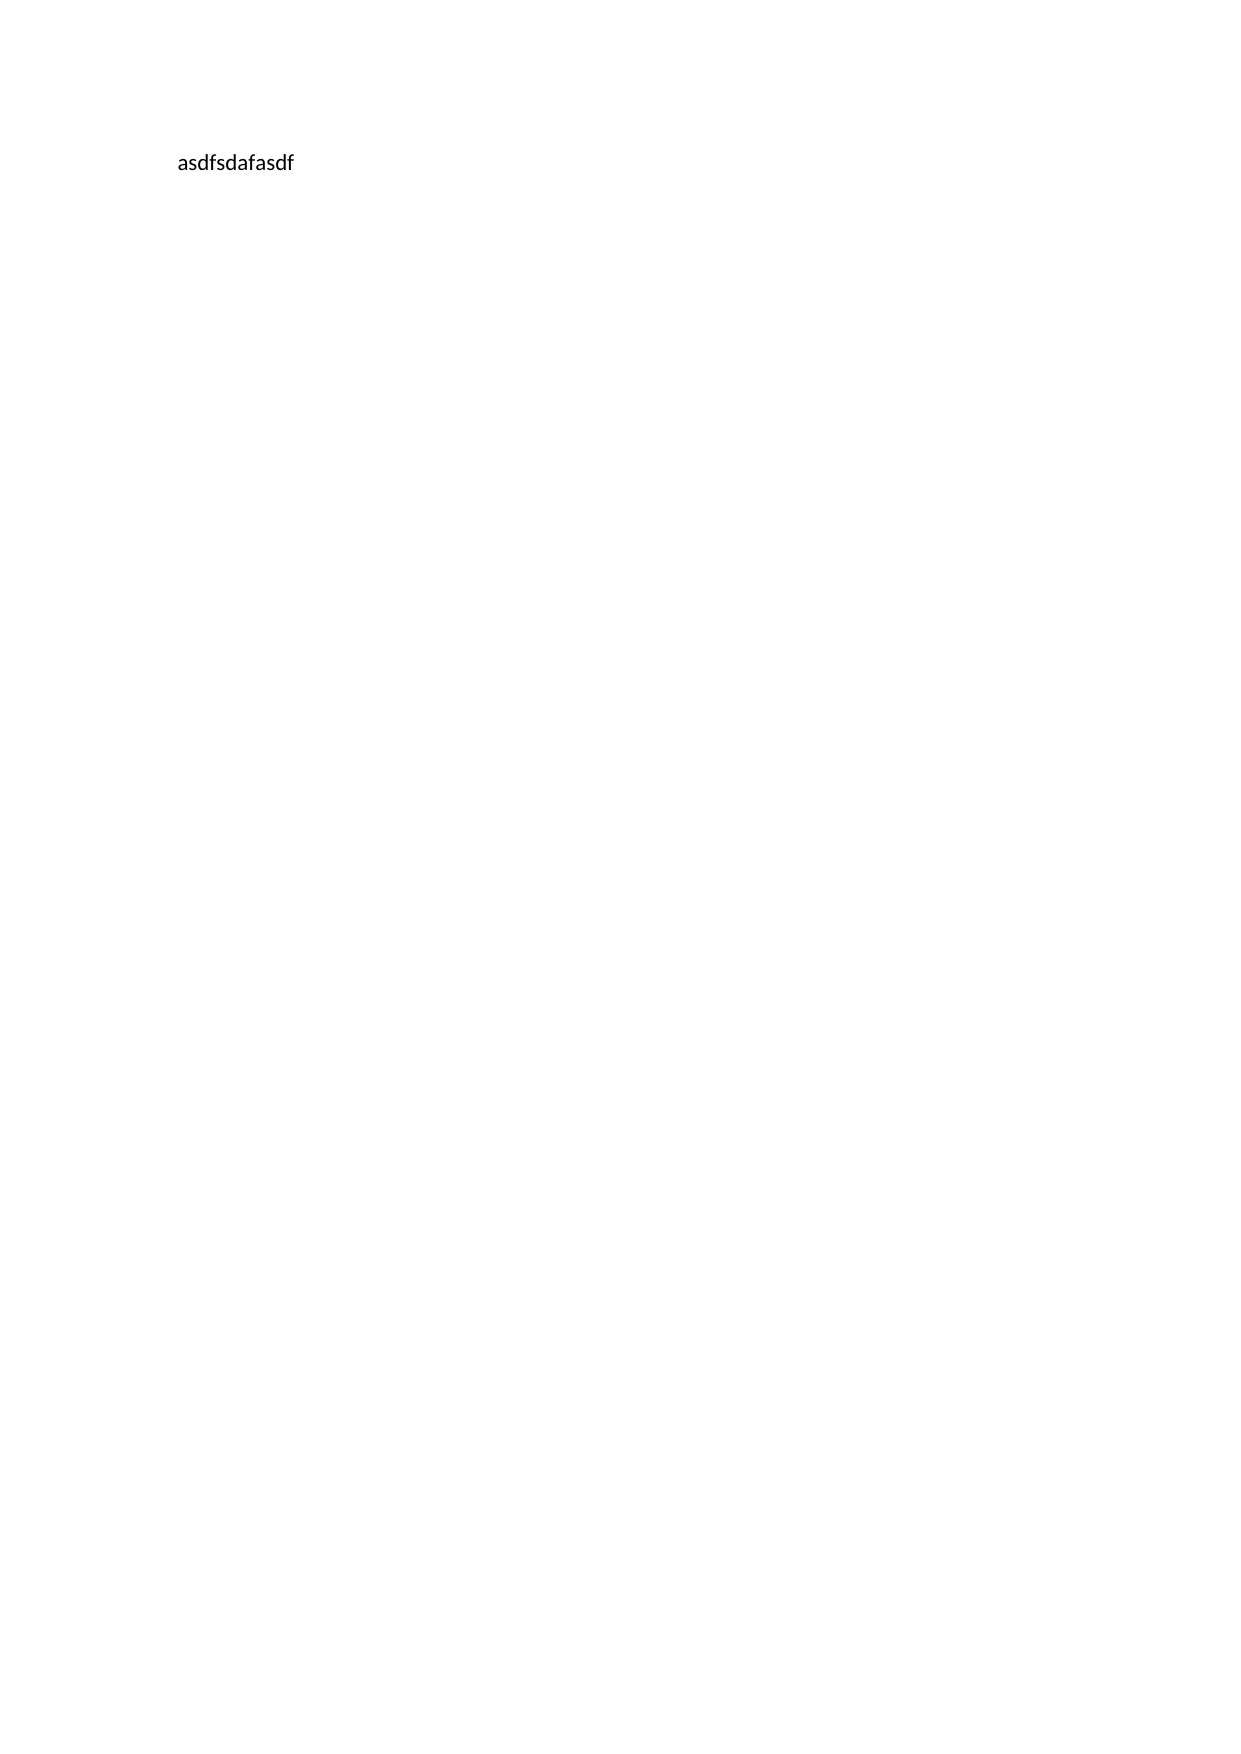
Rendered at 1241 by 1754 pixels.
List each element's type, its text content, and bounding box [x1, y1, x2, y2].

text asdfsdafasdf [177, 148, 1063, 176]
